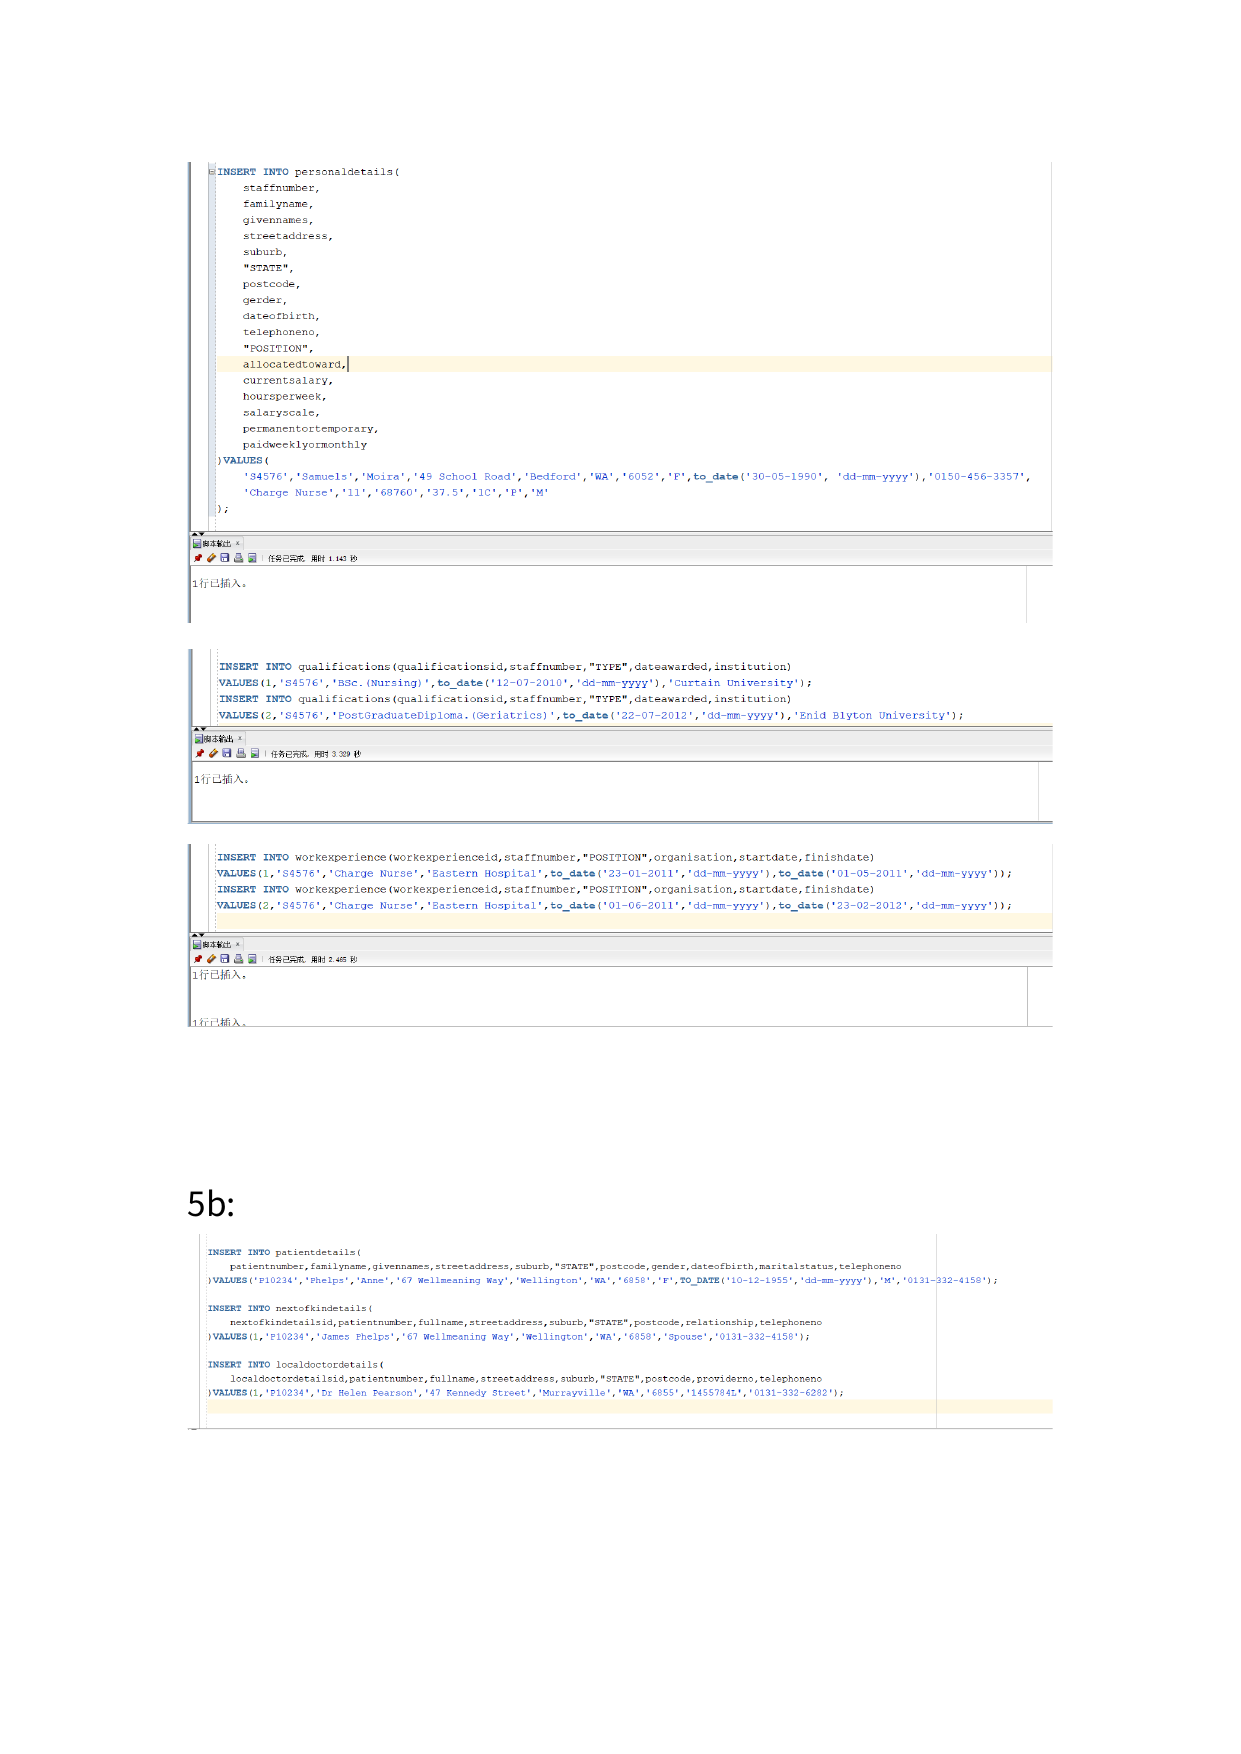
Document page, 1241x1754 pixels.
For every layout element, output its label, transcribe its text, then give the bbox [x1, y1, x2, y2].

text 5b: [187, 1169, 1053, 1234]
picture [187, 844, 1053, 1027]
picture [187, 162, 1053, 623]
picture [187, 1234, 1053, 1430]
picture [187, 649, 1053, 824]
